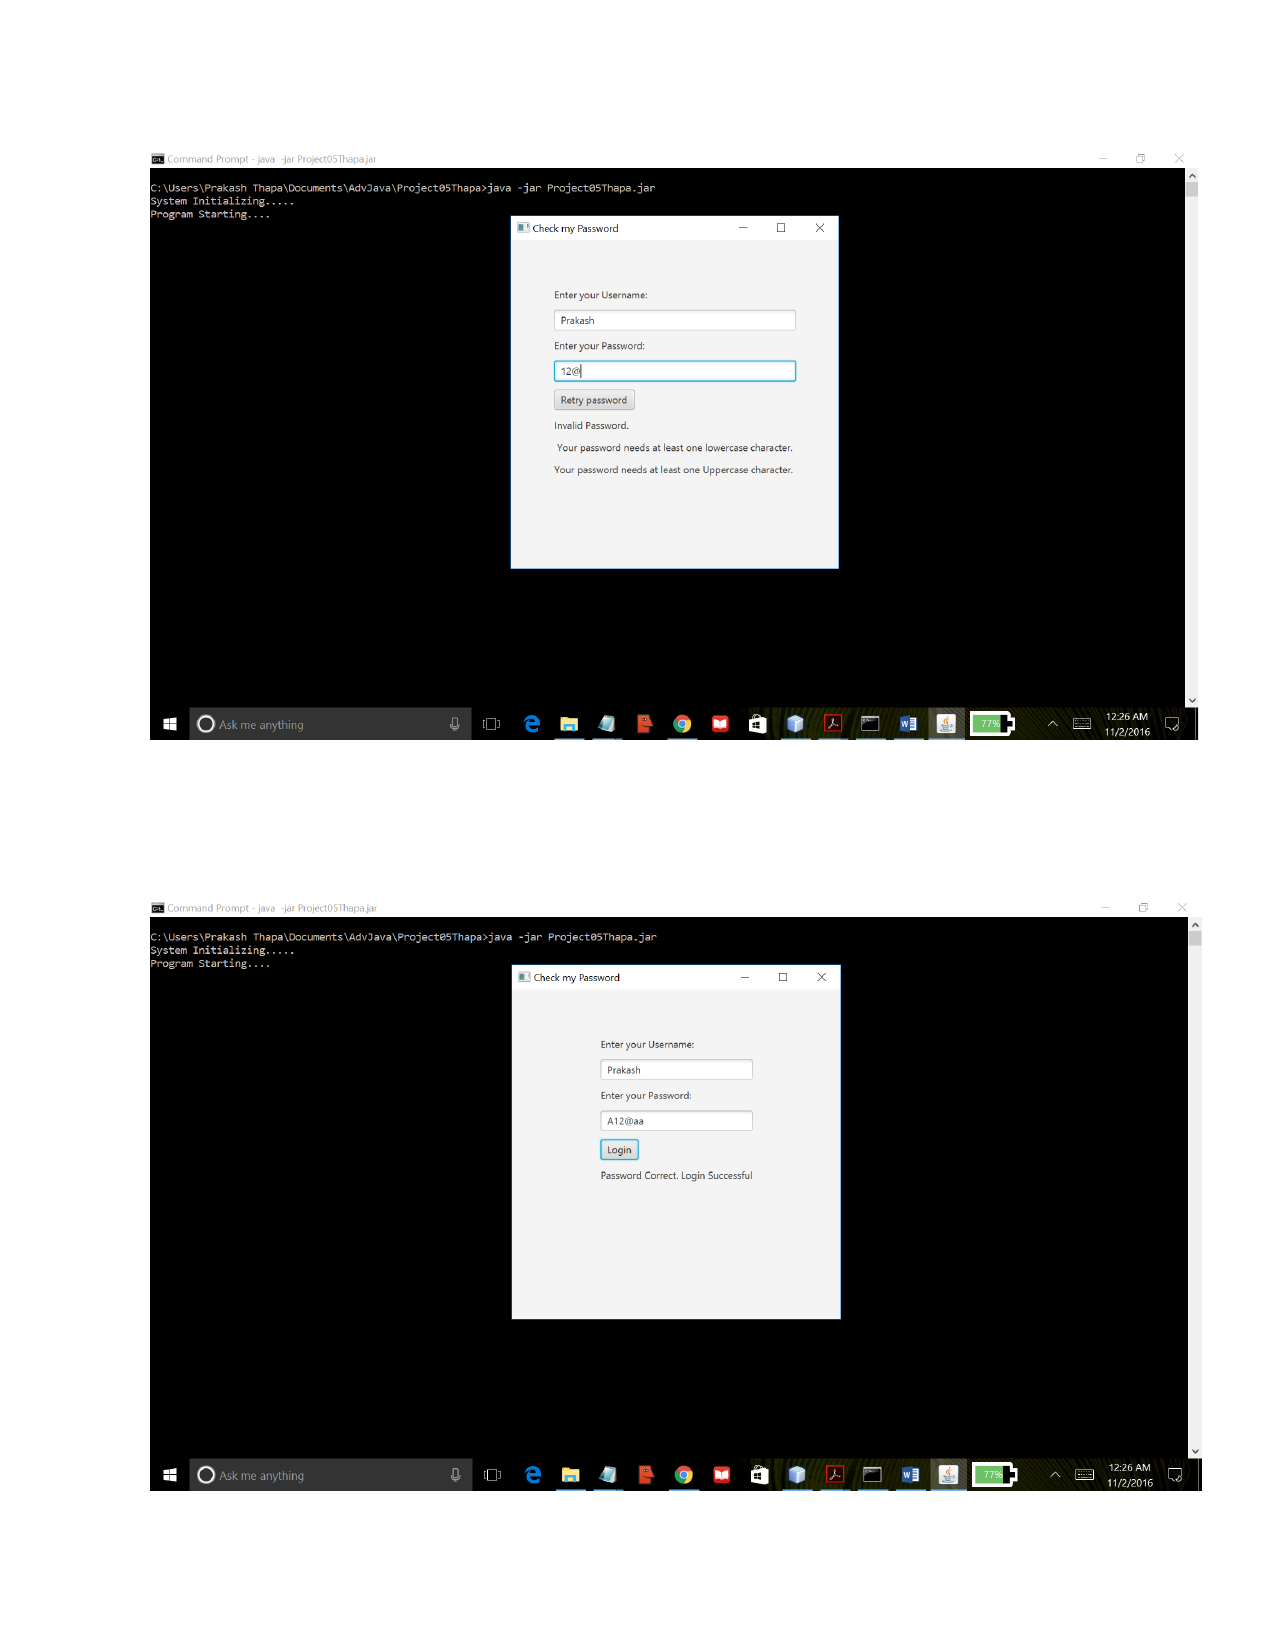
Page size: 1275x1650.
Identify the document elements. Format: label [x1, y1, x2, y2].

picture [150, 150, 1199, 740]
picture [150, 899, 1202, 1491]
